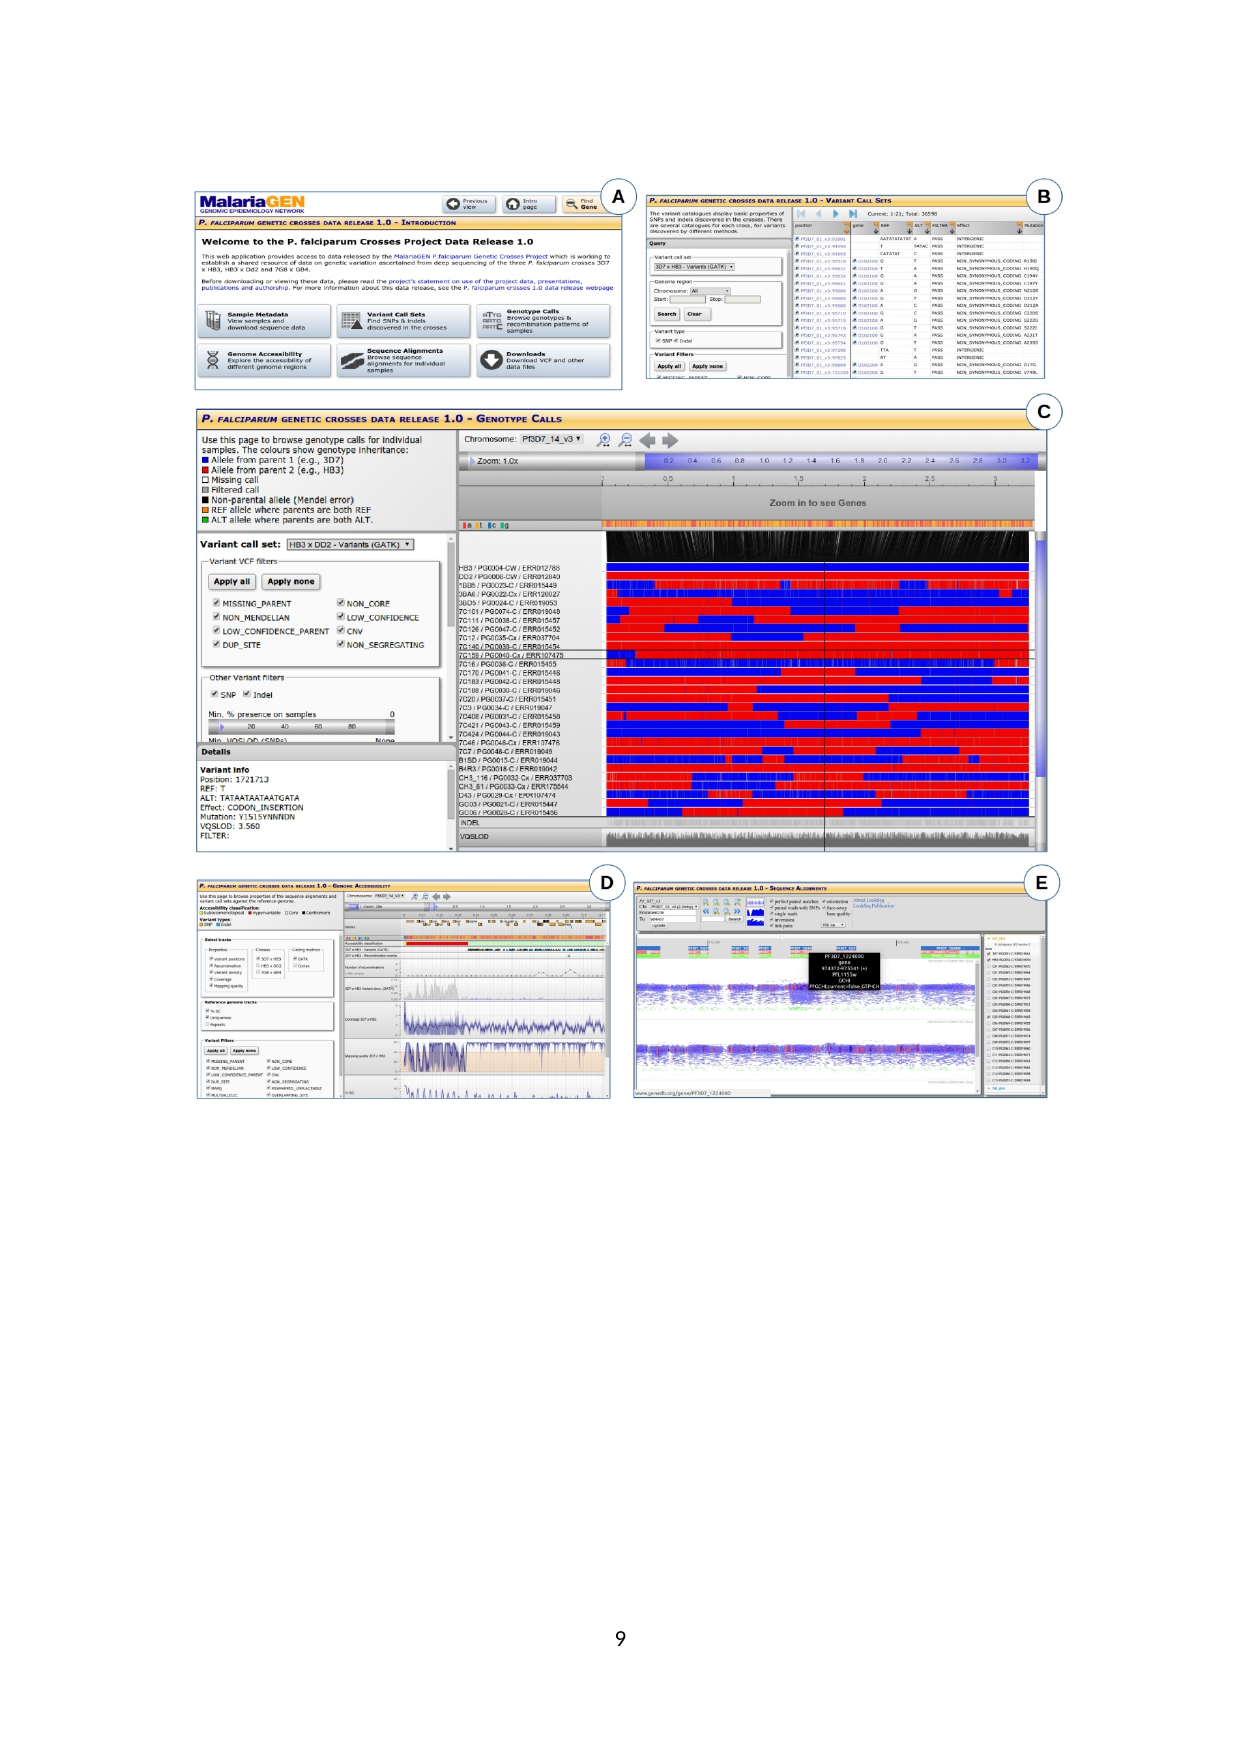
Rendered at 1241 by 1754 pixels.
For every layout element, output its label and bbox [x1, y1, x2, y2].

picture [150, 150, 1091, 1135]
